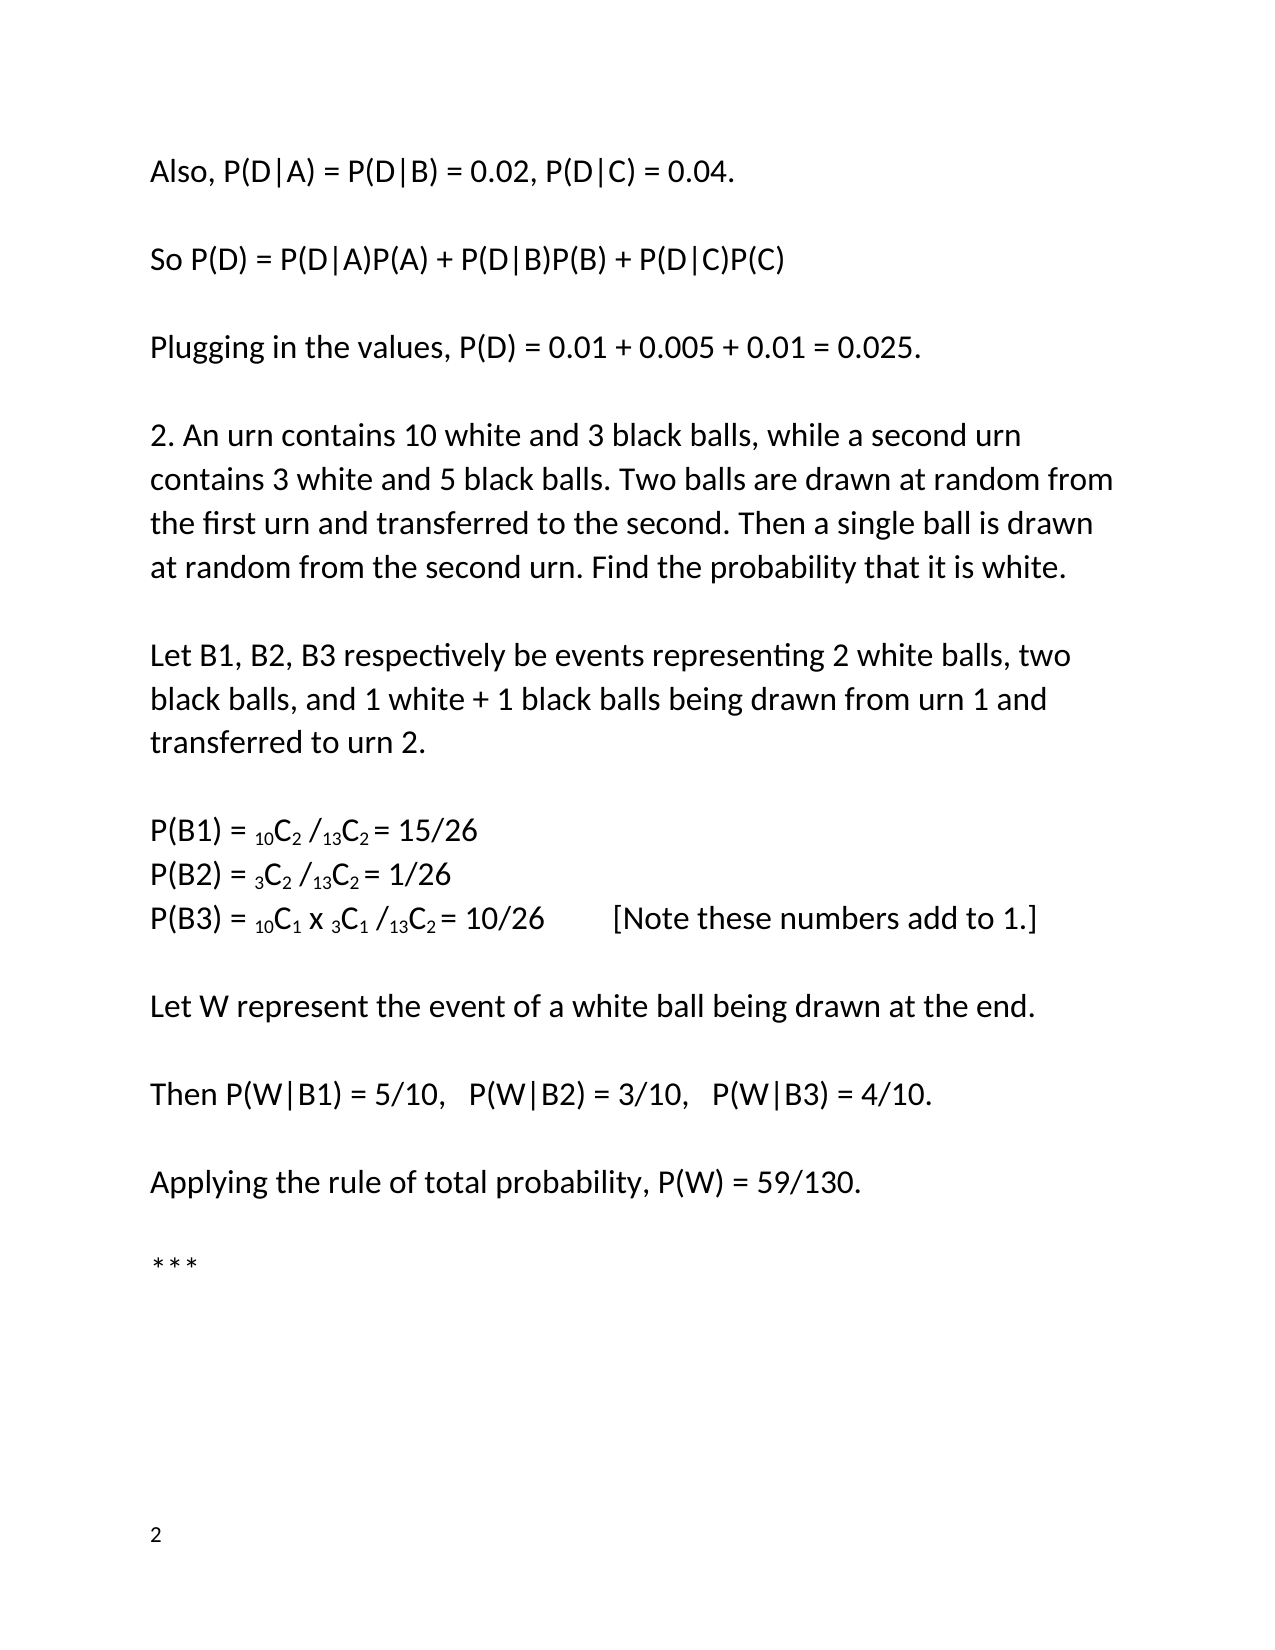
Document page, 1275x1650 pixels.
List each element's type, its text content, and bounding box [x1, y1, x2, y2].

text *** [150, 1249, 1125, 1290]
text P(B3) = 10C1 x 3C1 /13C2 = 10/26 [Note these numbers add to 1.] [150, 897, 1125, 938]
text Plugging in the values, P(D) = 0.01 + 0.005 + 0.01 = 0.025. [150, 326, 1125, 367]
text P(B1) = 10C2 /13C2 = 15/26 [150, 809, 1125, 850]
text Applying the rule of total probability, P(W) = 59/130. [150, 1161, 1125, 1202]
text Then P(W|B1) = 5/10, P(W|B2) = 3/10, P(W|B3) = 4/10. [150, 1073, 1125, 1114]
text Also, P(D|A) = P(D|B) = 0.02, P(D|C) = 0.04. [150, 150, 1125, 191]
text Let W represent the event of a white ball being drawn at the end. [150, 985, 1125, 1026]
text 2. An urn contains 10 white and 3 black balls, while a second urn contains 3 white and 5 black balls. Two balls are drawn at random from the first urn and transferred to the second. Then a single ball is drawn at random from the second urn. Find the probability that it is white. [150, 414, 1125, 586]
text So P(D) = P(D|A)P(A) + P(D|B)P(B) + P(D|C)P(C) [150, 238, 1125, 279]
text Let B1, B2, B3 respectively be events representing 2 white balls, two black balls, and 1 white + 1 black balls being drawn from urn 1 and transferred to urn 2. [150, 633, 1125, 762]
text P(B2) = 3C2 /13C2 = 1/26 [150, 853, 1125, 894]
